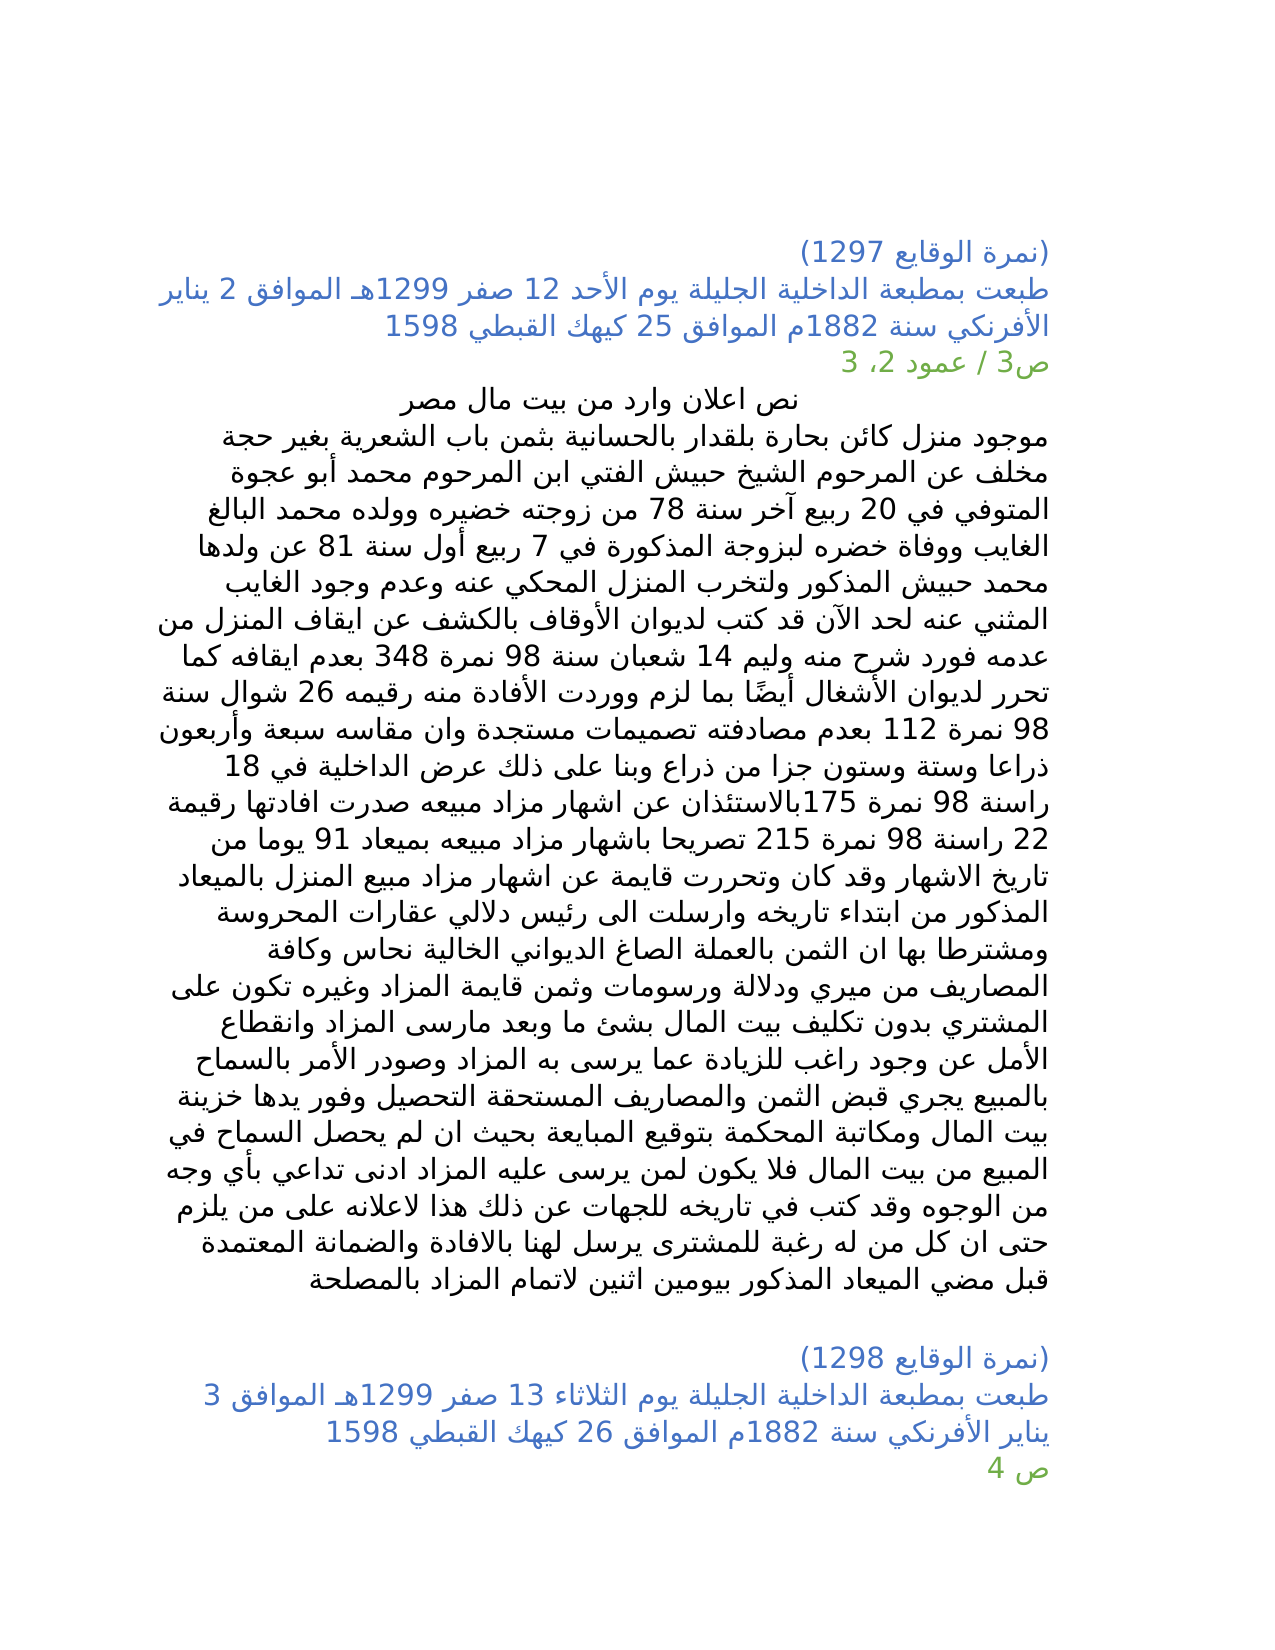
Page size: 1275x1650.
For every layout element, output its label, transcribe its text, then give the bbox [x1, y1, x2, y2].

list طبعت بمطبعة الداخلية الجليلة يوم الثلاثاء 13 صفر 1299هـ الموافق 3 يناير الأفرنكي سنة 1882م الموافق 26 كيهك القبطي 1598 [150, 1378, 1050, 1449]
list طبعت بمطبعة الداخلية الجليلة يوم الأحد 12 صفر 1299هـ الموافق 2 يناير الأفرنكي سنة 1882م الموافق 25 كيهك القبطي 1598 [150, 272, 1050, 343]
list ص3 / عمود 2، 3 [150, 346, 1050, 379]
list (نمرة الوقايع 1297) [150, 236, 1050, 269]
list موجود منزل كائن بحارة بلقدار بالحسانية بثمن باب الشعرية بغير حجة مخلف عن المرحوم الشيخ حبيش الفتي ابن المرحوم محمد أبو عجوة المتوفي في 20 ربيع آخر سنة 78 من زوجته خضيره وولده محمد البالغ الغايب ووفاة خضره لبزوجة المذكورة في 7 ربيع أول سنة 81 عن ولدها محمد حبيش المذكور ولتخرب المنزل المحكي عنه وعدم وجود الغايب المثني عنه لحد الآن قد كتب لديوان الأوقاف بالكشف عن ايقاف المنزل من عدمه فورد شرح منه وليم 14 شعبان سنة 98 نمرة 348 بعدم ايقافه كما تحرر لديوان الأشغال أيضًا بما لزم ووردت الأفادة منه رقيمه 26 شوال سنة 98 نمرة 112 بعدم مصادفته تصميمات مستجدة وان مقاسه سبعة وأربعون ذراعا وستة وستون جزا من ذراع وبنا على ذلك عرض الداخلية في 18 راسنة 98 نمرة 175بالاستئذان عن اشهار مزاد مبيعه صدرت افادتها رقيمة 22 راسنة 98 نمرة 215 تصريحا باشهار مزاد مبيعه بميعاد 91 يوما من تاريخ الاشهار وقد كان وتحررت قايمة عن اشهار مزاد مبيع المنزل بالميعاد المذكور من ابتداء تاريخه وارسلت الى رئيس دلالي عقارات المحروسة ومشترطا بها ان الثمن بالعملة الصاغ الديواني الخالية نحاس وكافة المصاريف من ميري ودلالة ورسومات وثمن قايمة المزاد وغيره تكون على المشتري بدون تكليف بيت المال بشئ ما وبعد مارسى المزاد وانقطاع الأمل عن وجود راغب للزيادة عما يرسى به المزاد وصودر الأمر بالسماح بالمبيع يجري قبض الثمن والمصاريف المستحقة التحصيل وفور يدها خزينة بيت المال ومكاتبة المحكمة بتوقيع المبايعة بحيث ان لم يحصل السماح في المبيع من بيت المال فلا يكون لمن يرسى عليه المزاد ادنى تداعي بأي وجه من الوجوه وقد كتب في تاريخه للجهات عن ذلك هذا لاعلانه على من يلزم حتى ان كل من له رغبة للمشترى يرسل لهنا بالافادة والضمانة المعتمدة قبل مضي الميعاد المذكور بيومين اثنين لاتمام المزاد بالمصلحة [150, 419, 1050, 1296]
list نص اعلان وارد من بيت مال مصر [150, 382, 1050, 416]
list (نمرة الوقايع 1298) [150, 1342, 1050, 1376]
list ص 4 [150, 1452, 1050, 1486]
